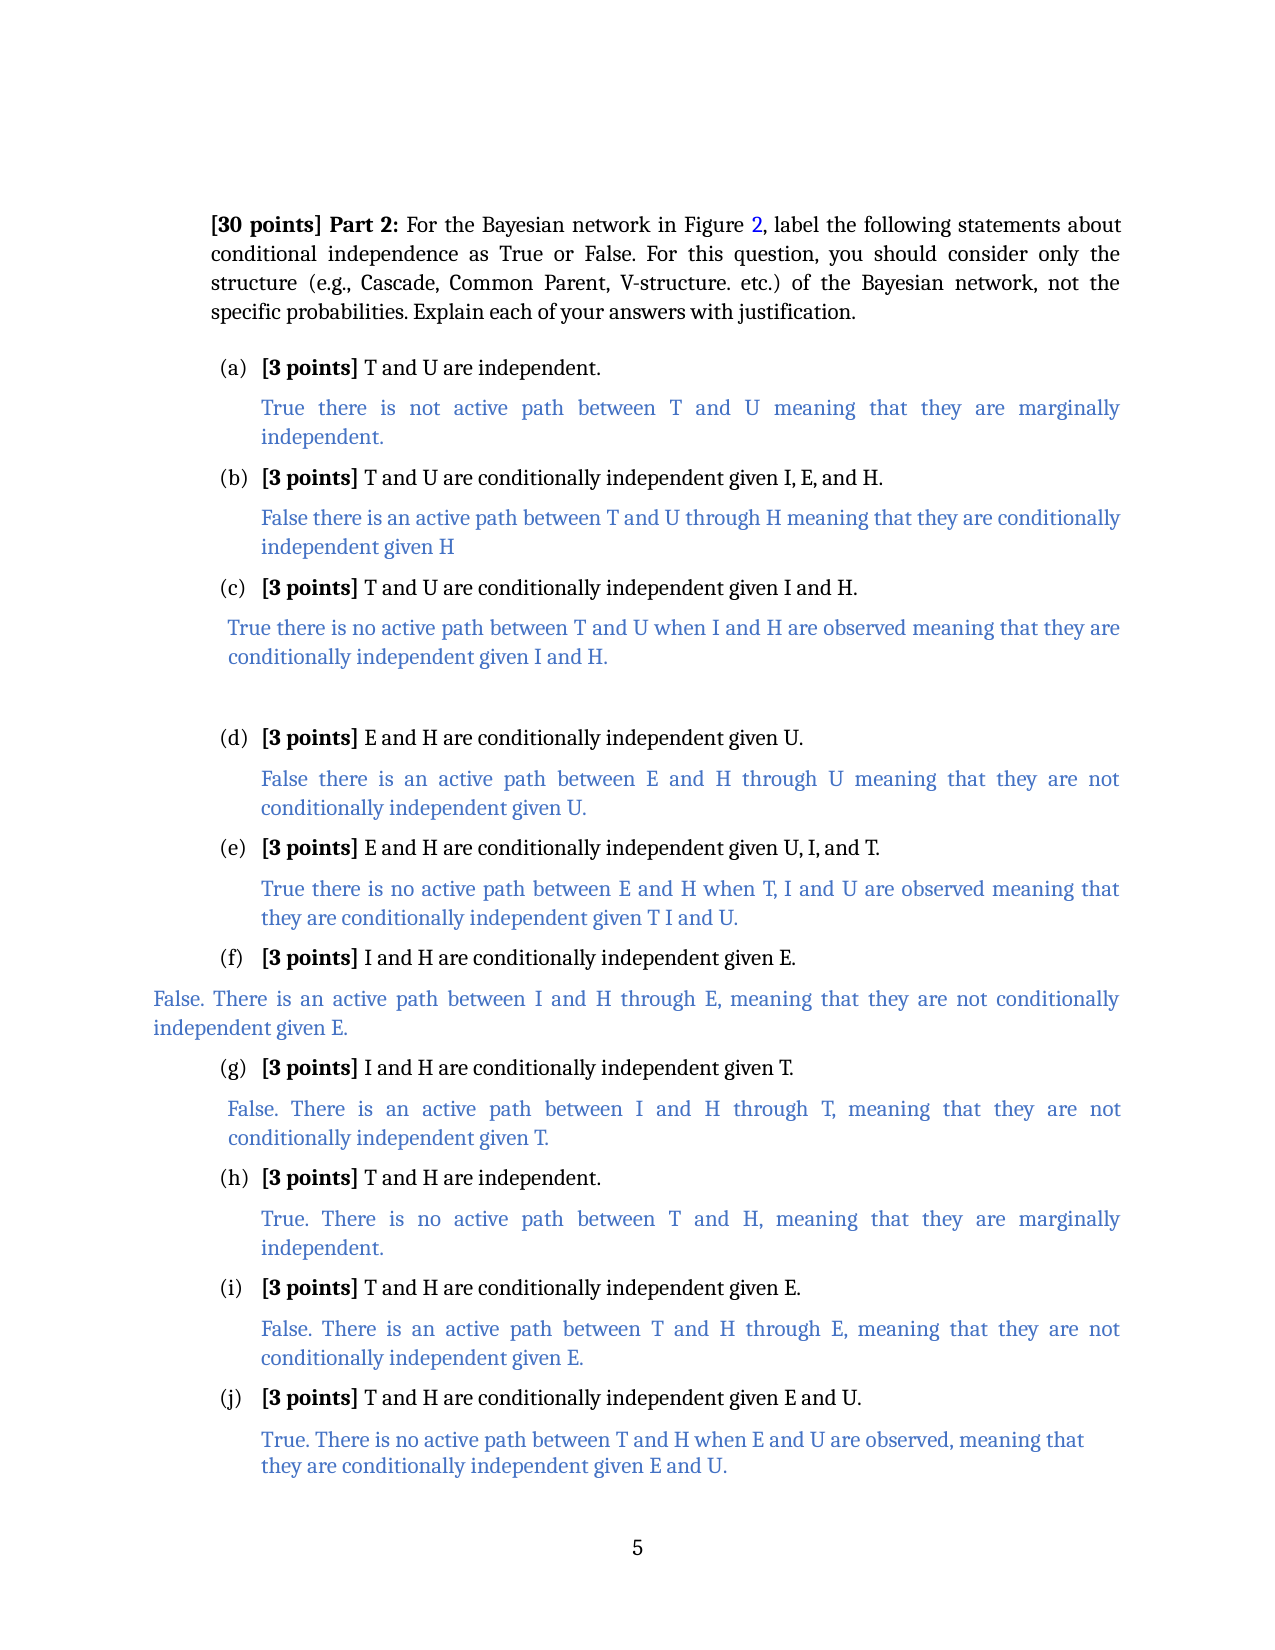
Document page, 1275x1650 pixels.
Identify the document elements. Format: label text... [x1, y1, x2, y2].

list [3 points] I and H are conditionally independent given T. [219, 1055, 1122, 1081]
text False there is an active path between E and H through U meaning that they are not conditionally independent given U. [261, 766, 1122, 821]
text [30 points] Part 2: For the Bayesian network in Figure 2, label the following statements about conditional independence as True or False. For this question, you should consider only the structure (e.g., Cascade, Common Parent, V-structure. etc.) of the Bayesian network, not the specific probabilities. Explain each of your answers with justification. [210, 212, 1122, 325]
list [3 points] E and H are conditionally independent given U. [219, 725, 1122, 751]
list True. There is no active path between T and H when E and U are observed, meaning that they are conditionally independent given E and U. [261, 1427, 1122, 1479]
list [3 points] T and H are independent. [219, 1165, 1122, 1191]
list [3 points] I and H are conditionally independent given E. [219, 945, 1122, 971]
list [3 points] T and U are independent. [219, 354, 1122, 381]
list True there is no active path between T and U when I and H are observed meaning that they are conditionally independent given I and H. [227, 615, 1122, 670]
text False there is an active path between T and U through H meaning that they are conditionally independent given H [261, 505, 1122, 560]
list [3 points] E and H are conditionally independent given U, I, and T. [219, 835, 1122, 861]
list [3 points] T and U are conditionally independent given I, E, and H. [219, 464, 1122, 491]
list False. There is an active path between I and H through T, meaning that they are not conditionally independent given T. [227, 1122, 1122, 1151]
list [3 points] T and U are conditionally independent given I and H. [219, 574, 1122, 601]
list [3 points] T and H are conditionally independent given E and U. [219, 1385, 1122, 1411]
text False. There is an active path between I and H through E, meaning that they are not conditionally independent given E. [153, 1012, 1122, 1041]
text True there is not active path between T and U meaning that they are marginally independent. [261, 395, 1122, 450]
text False. There is an active path between T and H through E, meaning that they are not conditionally independent given E. [261, 1342, 1122, 1371]
text True. There is no active path between T and H, meaning that they are marginally independent. [261, 1232, 1122, 1261]
list [3 points] T and H are conditionally independent given E. [219, 1275, 1122, 1301]
text True there is no active path between E and H when T, I and U are observed meaning that they are conditionally independent given T I and U. [261, 876, 1122, 931]
